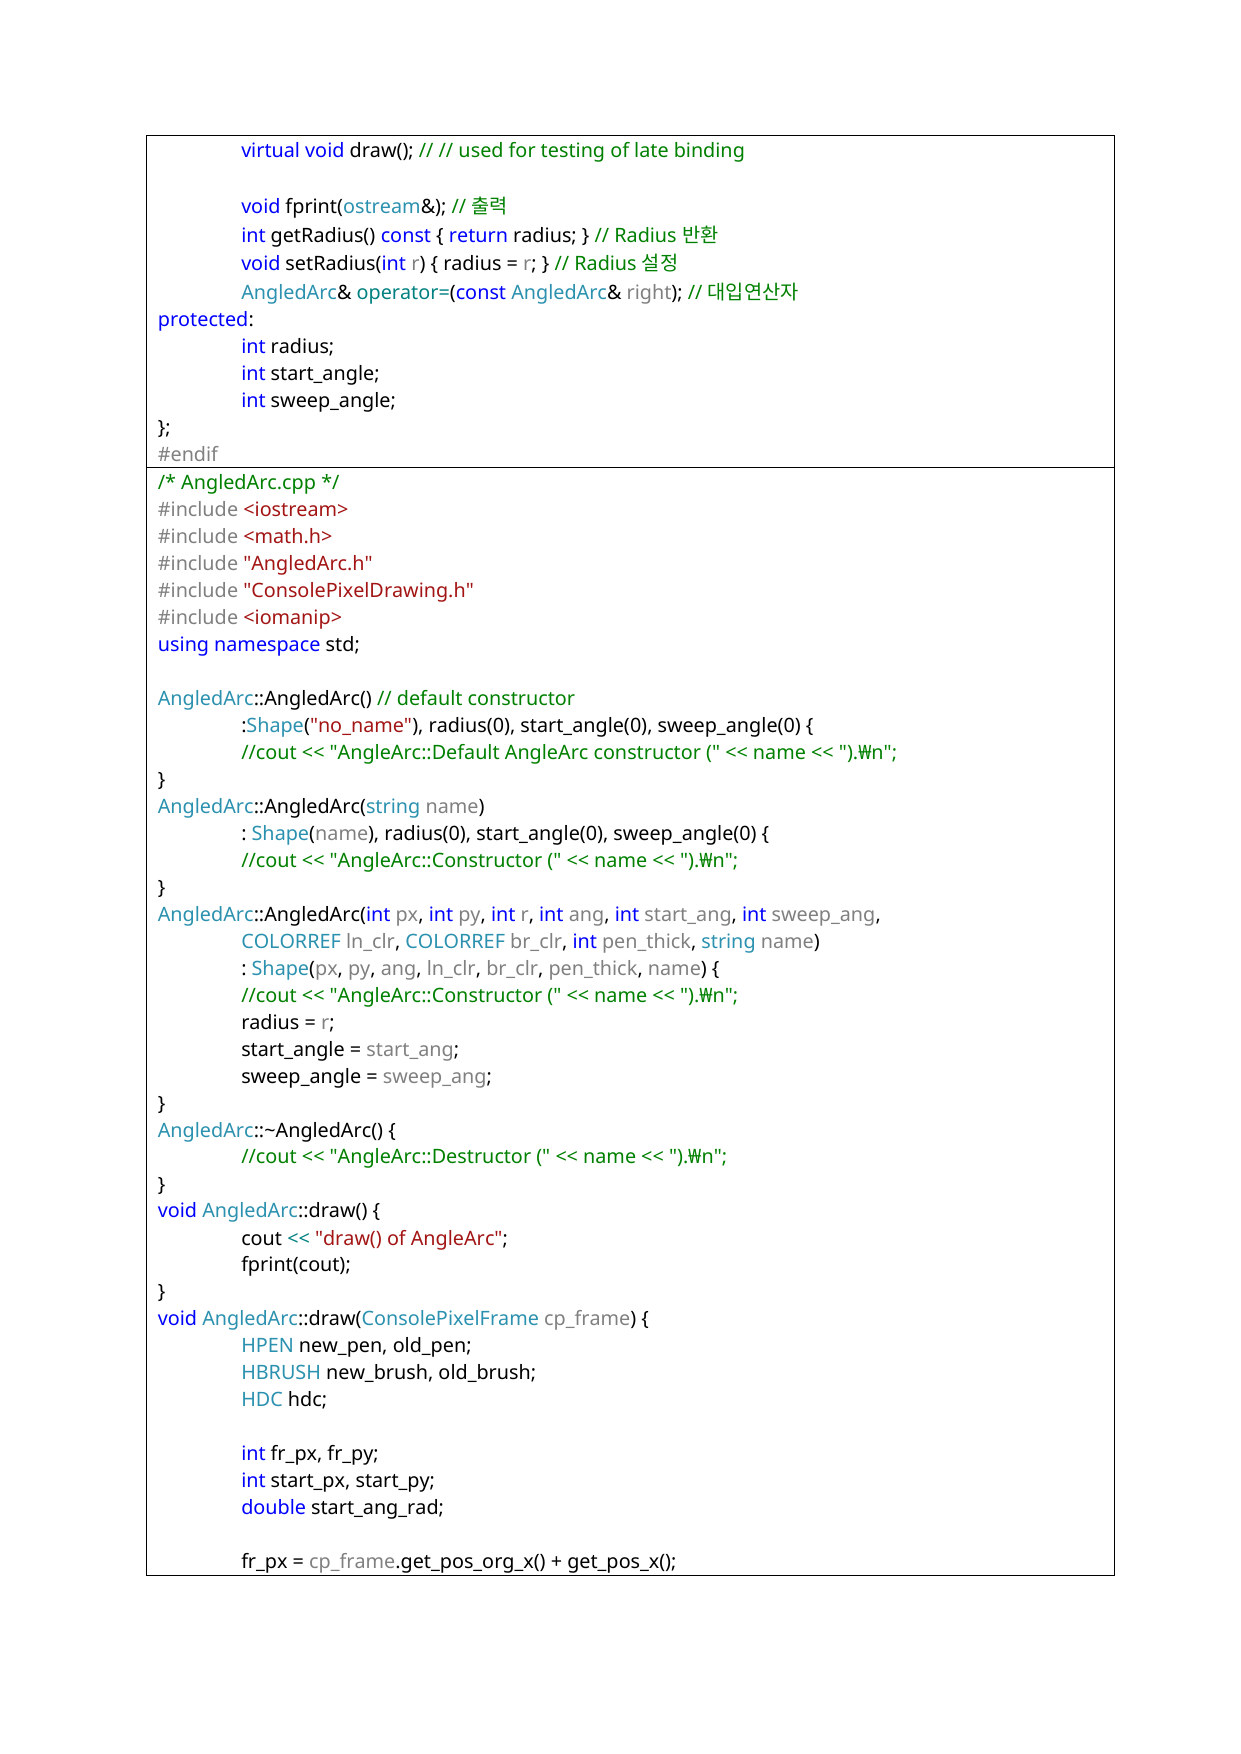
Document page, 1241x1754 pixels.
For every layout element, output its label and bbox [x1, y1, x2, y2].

table_cell [147, 136, 1114, 467]
table_cell [147, 468, 1114, 1574]
